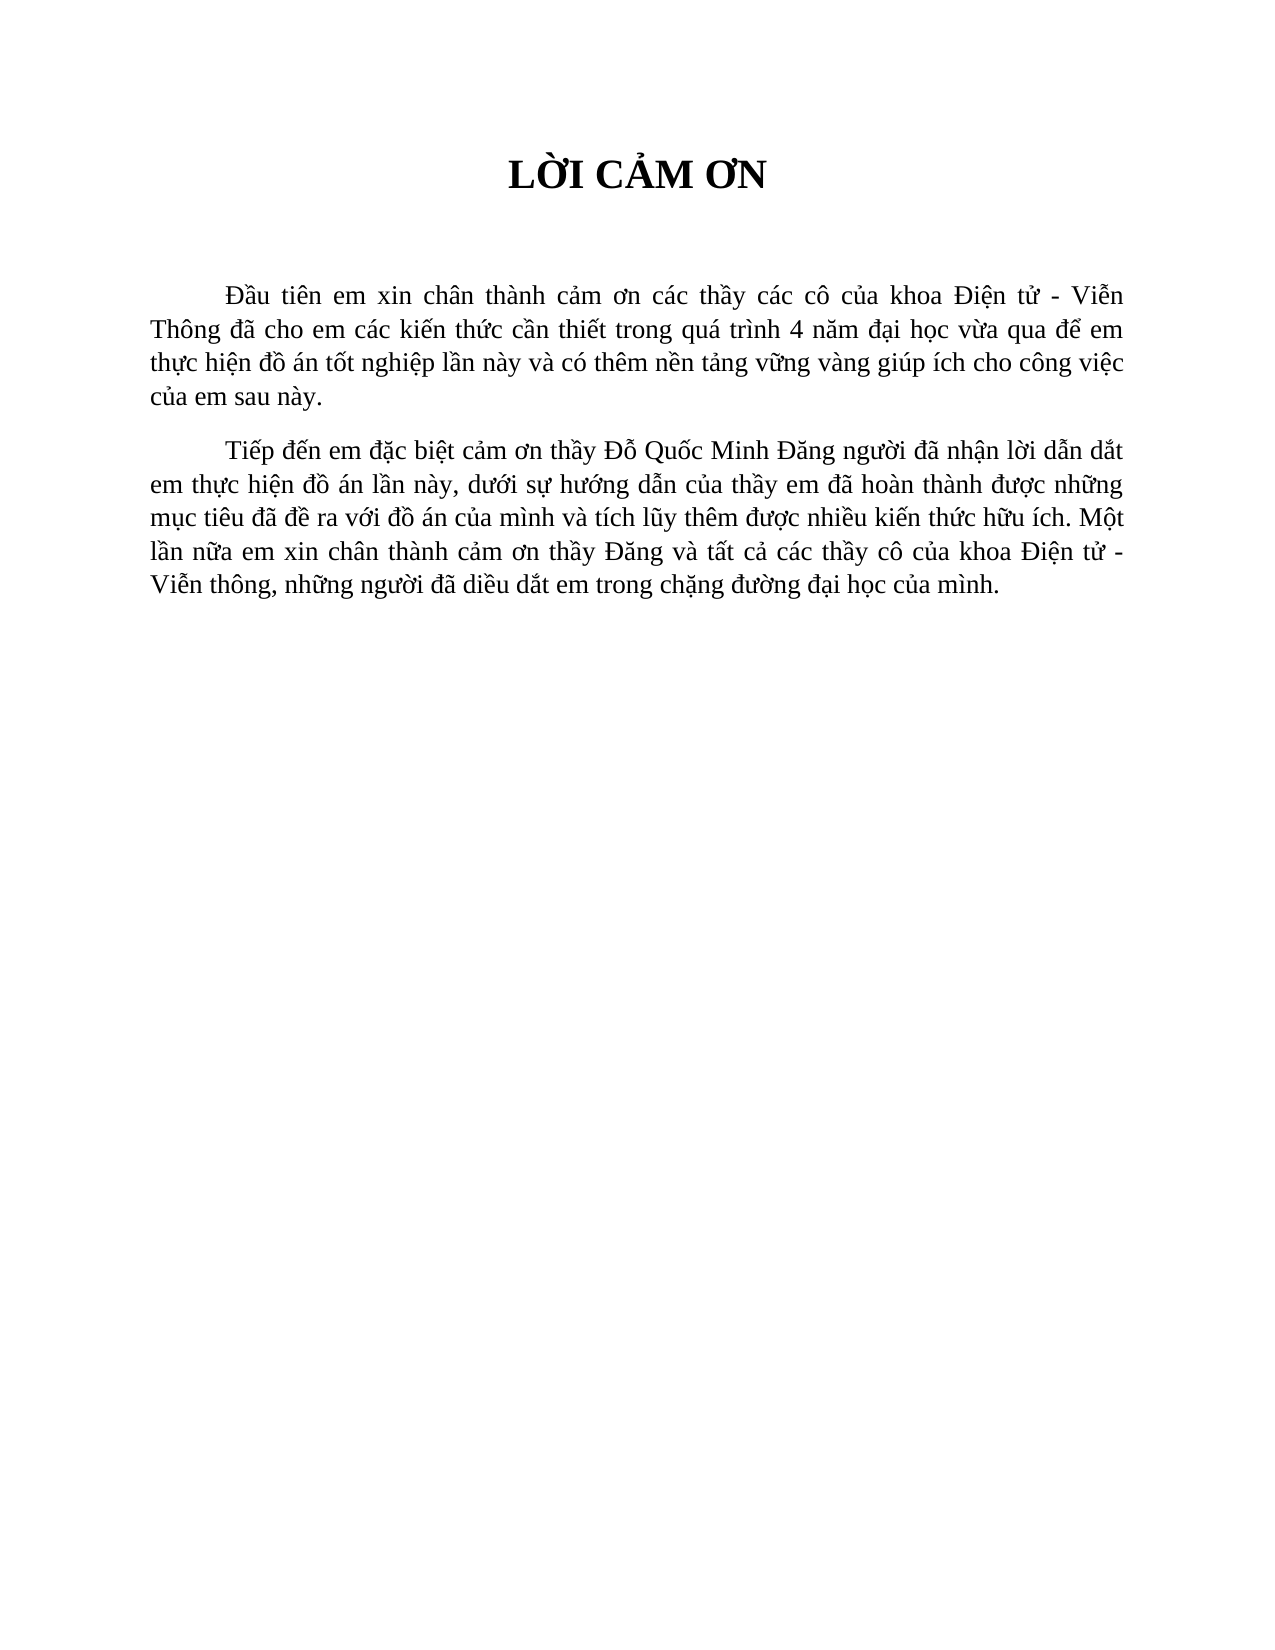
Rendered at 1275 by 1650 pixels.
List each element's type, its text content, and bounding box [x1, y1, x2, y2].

text Tiếp đến em đặc biệt cảm ơn thầy Đỗ Quốc Minh Đăng người đã nhận lời dẫn dắt em thực hiện đồ án lần này, dưới sự hướng dẫn của thầy em đã hoàn thành được những mục tiêu đã đề ra với đồ án của mình và tích lũy thêm được nhiều kiến thức hữu ích. Một lần nữa em xin chân thành cảm ơn thầy Đăng và tất cả các thầy cô của khoa Điện tử - Viễn thông, những người đã diều dắt em trong chặng đường đại học của mình. [150, 434, 1125, 468]
text Tiếp đến em đặc biệt cảm ơn thầy Đỗ Quốc Minh Đăng người đã nhận lời dẫn dắt em thực hiện đồ án lần này, dưới sự hướng dẫn của thầy em đã hoàn thành được những mục tiêu đã đề ra với đồ án của mình và tích lũy thêm được nhiều kiến thức hữu ích. Một lần nữa em xin chân thành cảm ơn thầy Đăng và tất cả các thầy cô của khoa Điện tử - Viễn thông, những người đã diều dắt em trong chặng đường đại học của mình. [150, 566, 1125, 600]
text LỜI CẢM ƠN [150, 150, 1125, 198]
text Đầu tiên em xin chân thành cảm ơn các thầy các cô của khoa Điện tử - Viễn Thông đã cho em các kiến thức cần thiết trong quá trình 4 năm đại học vừa qua để em thực hiện đồ án tốt nghiệp lần này và có thêm nền tảng vững vàng giúp ích cho công việc của em sau này. [150, 279, 1125, 411]
